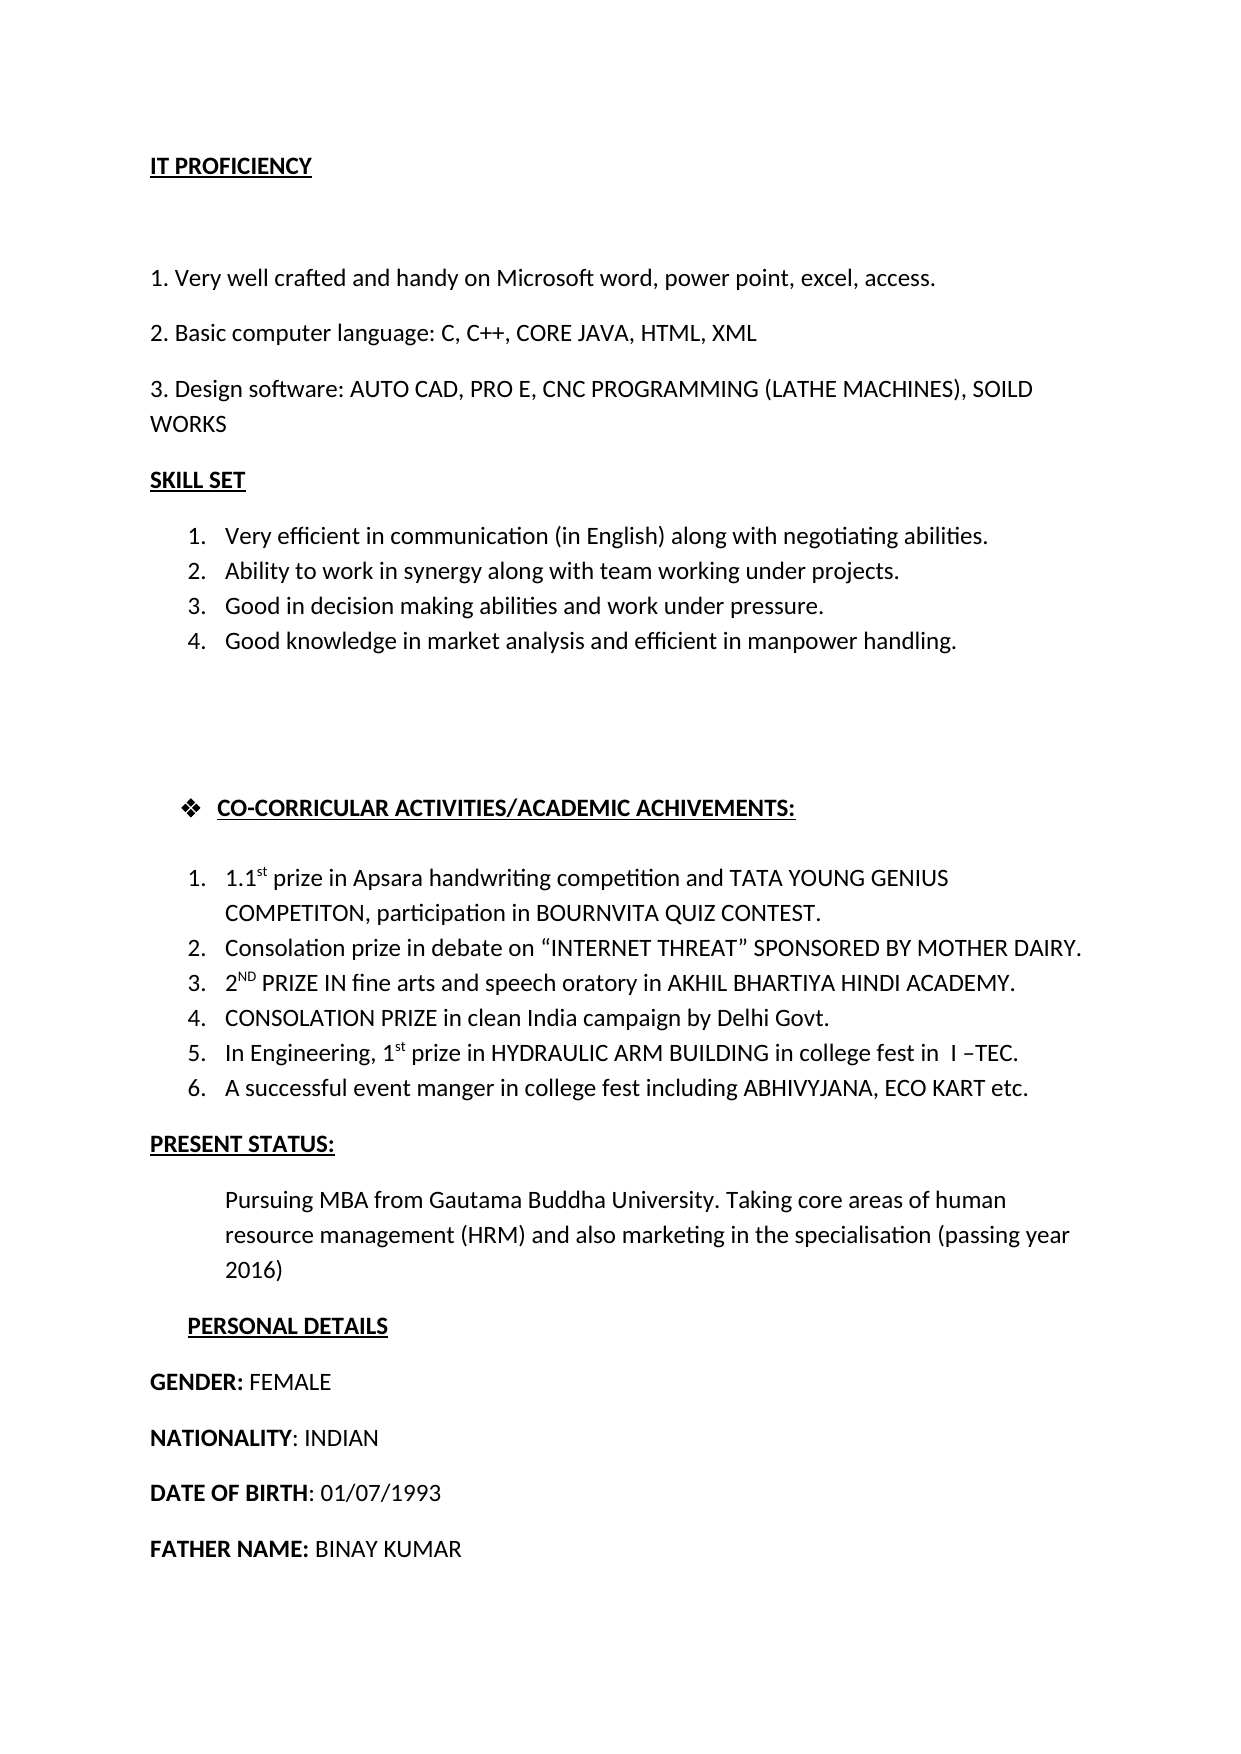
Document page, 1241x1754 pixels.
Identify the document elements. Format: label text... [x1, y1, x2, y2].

list Pursuing MBA from Gautama Buddha University. Taking core areas of human resource management (HRM) and also marketing in the specialisation (passing year 2016) [225, 1184, 1090, 1285]
list Very efficient in communication (in English) along with negotiating abilities. [187, 520, 1090, 551]
text IT PROFICIENCY [150, 150, 1090, 181]
list In Engineering, 1st prize in HYDRAULIC ARM BUILDING in college fest in I –TEC. [187, 1037, 1090, 1068]
list Ability to work in synergy along with team working under projects. [187, 555, 1090, 586]
text 3. Design software: AUTO CAD, PRO E, CNC PROGRAMMING (LATHE MACHINES), SOILD WORKS [150, 373, 1090, 439]
text SKILL SET [150, 464, 1090, 495]
text NATIONALITY: INDIAN [150, 1422, 1090, 1452]
text PRESENT STATUS: [150, 1128, 1090, 1159]
list CO-CORRICULAR ACTIVITIES/ACADEMIC ACHIVEMENTS: [179, 792, 1090, 823]
text DATE OF BIRTH: 01/07/1993 [150, 1477, 1090, 1508]
list Good knowledge in market analysis and efficient in manpower handling. [187, 625, 1090, 656]
list Consolation prize in debate on “INTERNET THREAT” SPONSORED BY MOTHER DAIRY. [187, 932, 1090, 963]
text PERSONAL DETAILS [187, 1310, 1090, 1341]
text 1. Very well crafted and handy on Microsoft word, power point, excel, access. [150, 262, 1090, 292]
text 2. Basic computer language: C, C++, CORE JAVA, HTML, XML [150, 317, 1090, 348]
list 2ND PRIZE IN fine arts and speech oratory in AKHIL BHARTIYA HINDI ACADEMY. [187, 967, 1090, 998]
list A successful event manger in college fest including ABHIVYJANA, ECO KART etc. [187, 1072, 1090, 1103]
text GENDER: FEMALE [150, 1366, 1090, 1396]
text FATHER NAME: BINAY KUMAR [150, 1533, 1090, 1564]
list Good in decision making abilities and work under pressure. [187, 590, 1090, 621]
list CONSOLATION PRIZE in clean India campaign by Delhi Govt. [187, 1002, 1090, 1033]
list 1.1st prize in Apsara handwriting competition and TATA YOUNG GENIUS COMPETITON, participation in BOURNVITA QUIZ CONTEST. [187, 862, 1090, 928]
